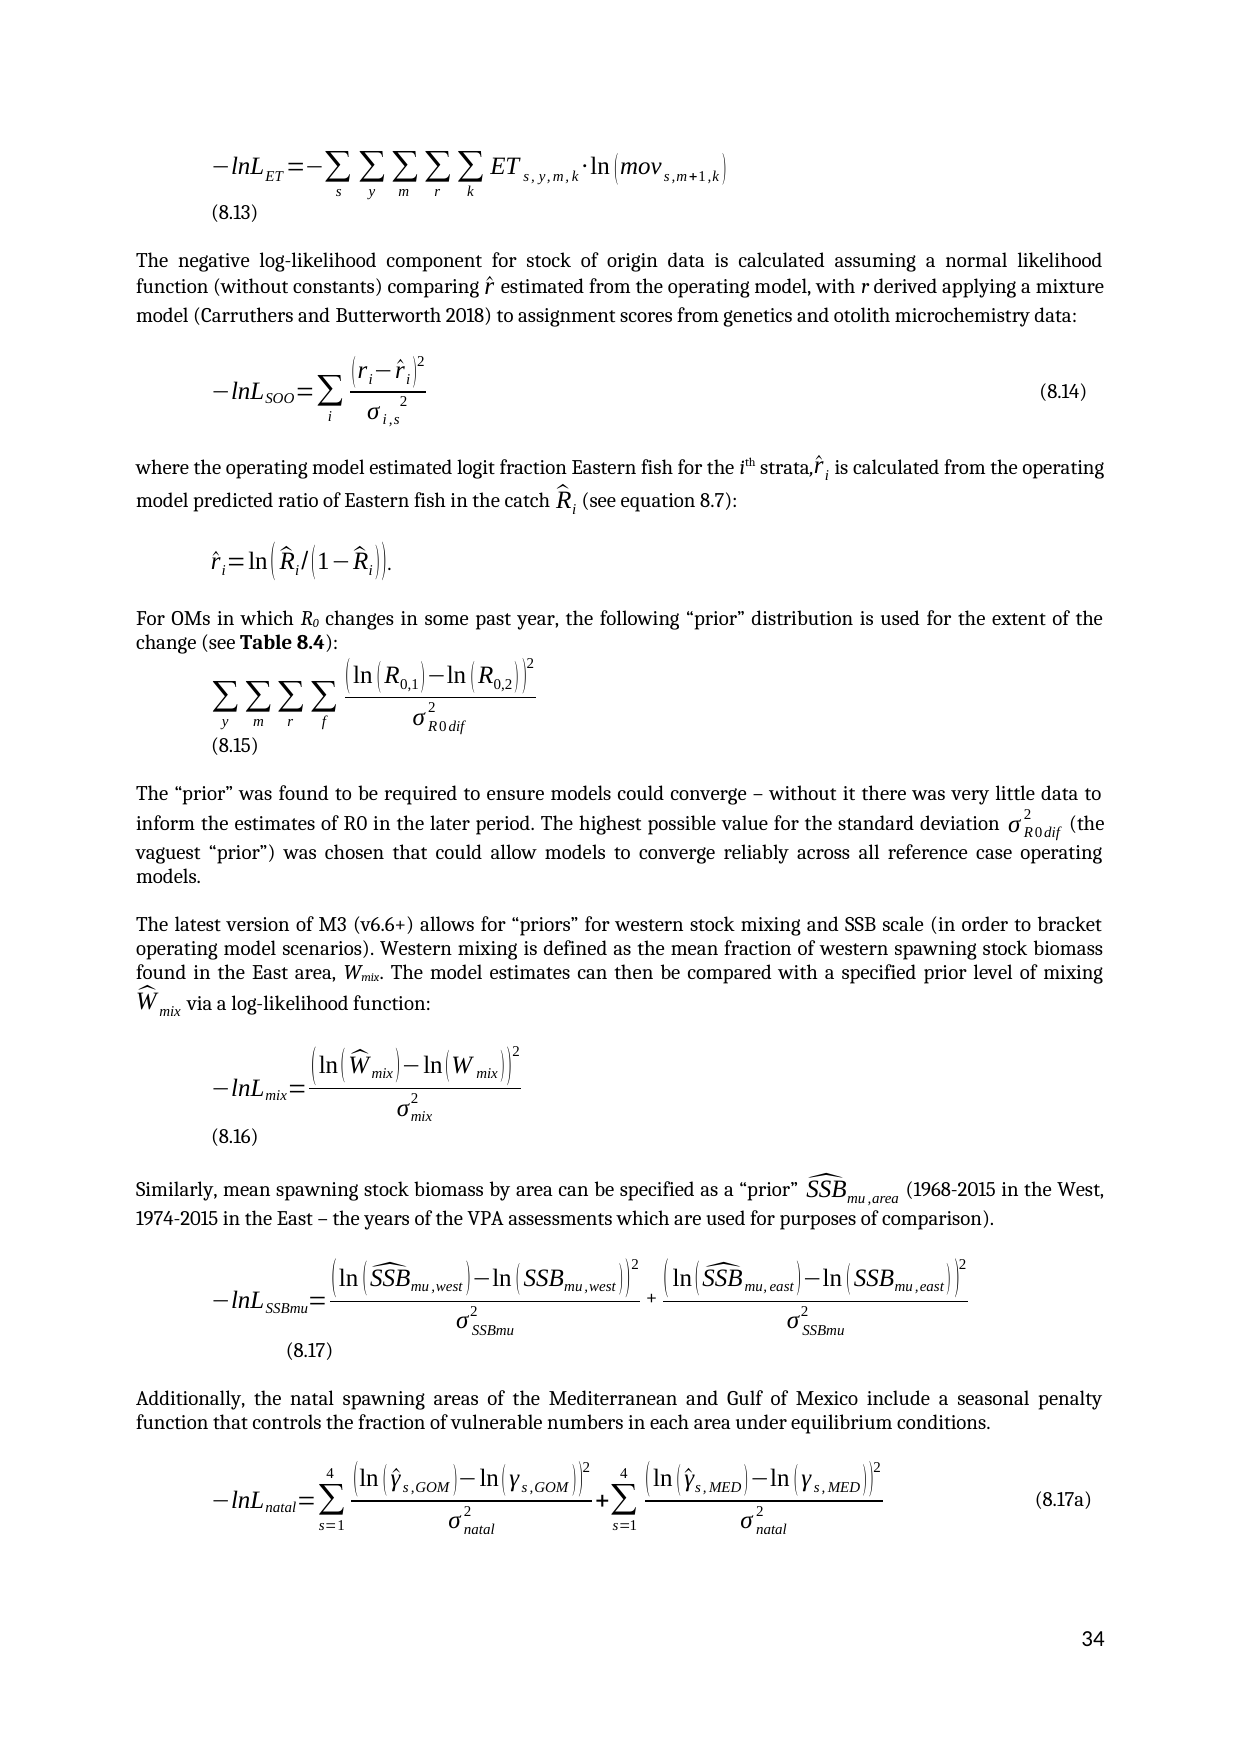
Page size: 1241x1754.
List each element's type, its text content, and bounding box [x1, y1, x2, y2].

text For OMs in which R0 changes in some past year, the following “prior” distribution is used for the extent of the change (see Table 8.4): [136, 607, 1104, 655]
text (8.17a) [211, 1458, 1104, 1537]
text (8.13) [136, 150, 1104, 225]
text Similarly, mean spawning stock biomass by area can be specified as a “prior” (1968-2015 in the West, 1974-2015 in the East – the years of the VPA assessments which are used for purposes of comparison). [136, 1173, 1104, 1231]
text . [136, 541, 1104, 583]
text + (8.17) [136, 1255, 1104, 1362]
text The “prior” was found to be required to ensure models could converge – without it there was very little data to inform the estimates of R0 in the later period. The highest possible value for the standard deviation (the vaguest “prior”) was chosen that could allow models to converge reliably across all reference case operating models. [136, 782, 1104, 889]
text The latest version of M3 (v6.6+) allows for “priors” for western stock mixing and SSB scale (in order to bracket operating model scenarios). Western mixing is defined as the mean fraction of western spawning stock biomass found in the East area, Wmix. The model estimates can then be compared with a specified prior level of mixing via a log-likelihood function: [136, 913, 1104, 1019]
text (8.16) [136, 1043, 1104, 1149]
text Additionally, the natal spawning areas of the Mediterranean and Gulf of Mexico include a seasonal penalty function that controls the fraction of vulnerable numbers in each area under equilibrium conditions. [136, 1386, 1104, 1434]
text The negative log-likelihood component for stock of origin data is calculated assuming a normal likelihood function (without constants) comparing estimated from the operating model, with r derived applying a mixture model (Carruthers and Butterworth 2018) to assignment scores from genetics and otolith microchemistry data: [136, 249, 1104, 328]
text where the operating model estimated logit fraction Eastern fish for the ith strata, is calculated from the operating model predicted ratio of Eastern fish in the catch (see equation 8.7): [136, 452, 1104, 517]
text (8.14) [136, 352, 1104, 428]
text (8.15) [136, 655, 1104, 758]
